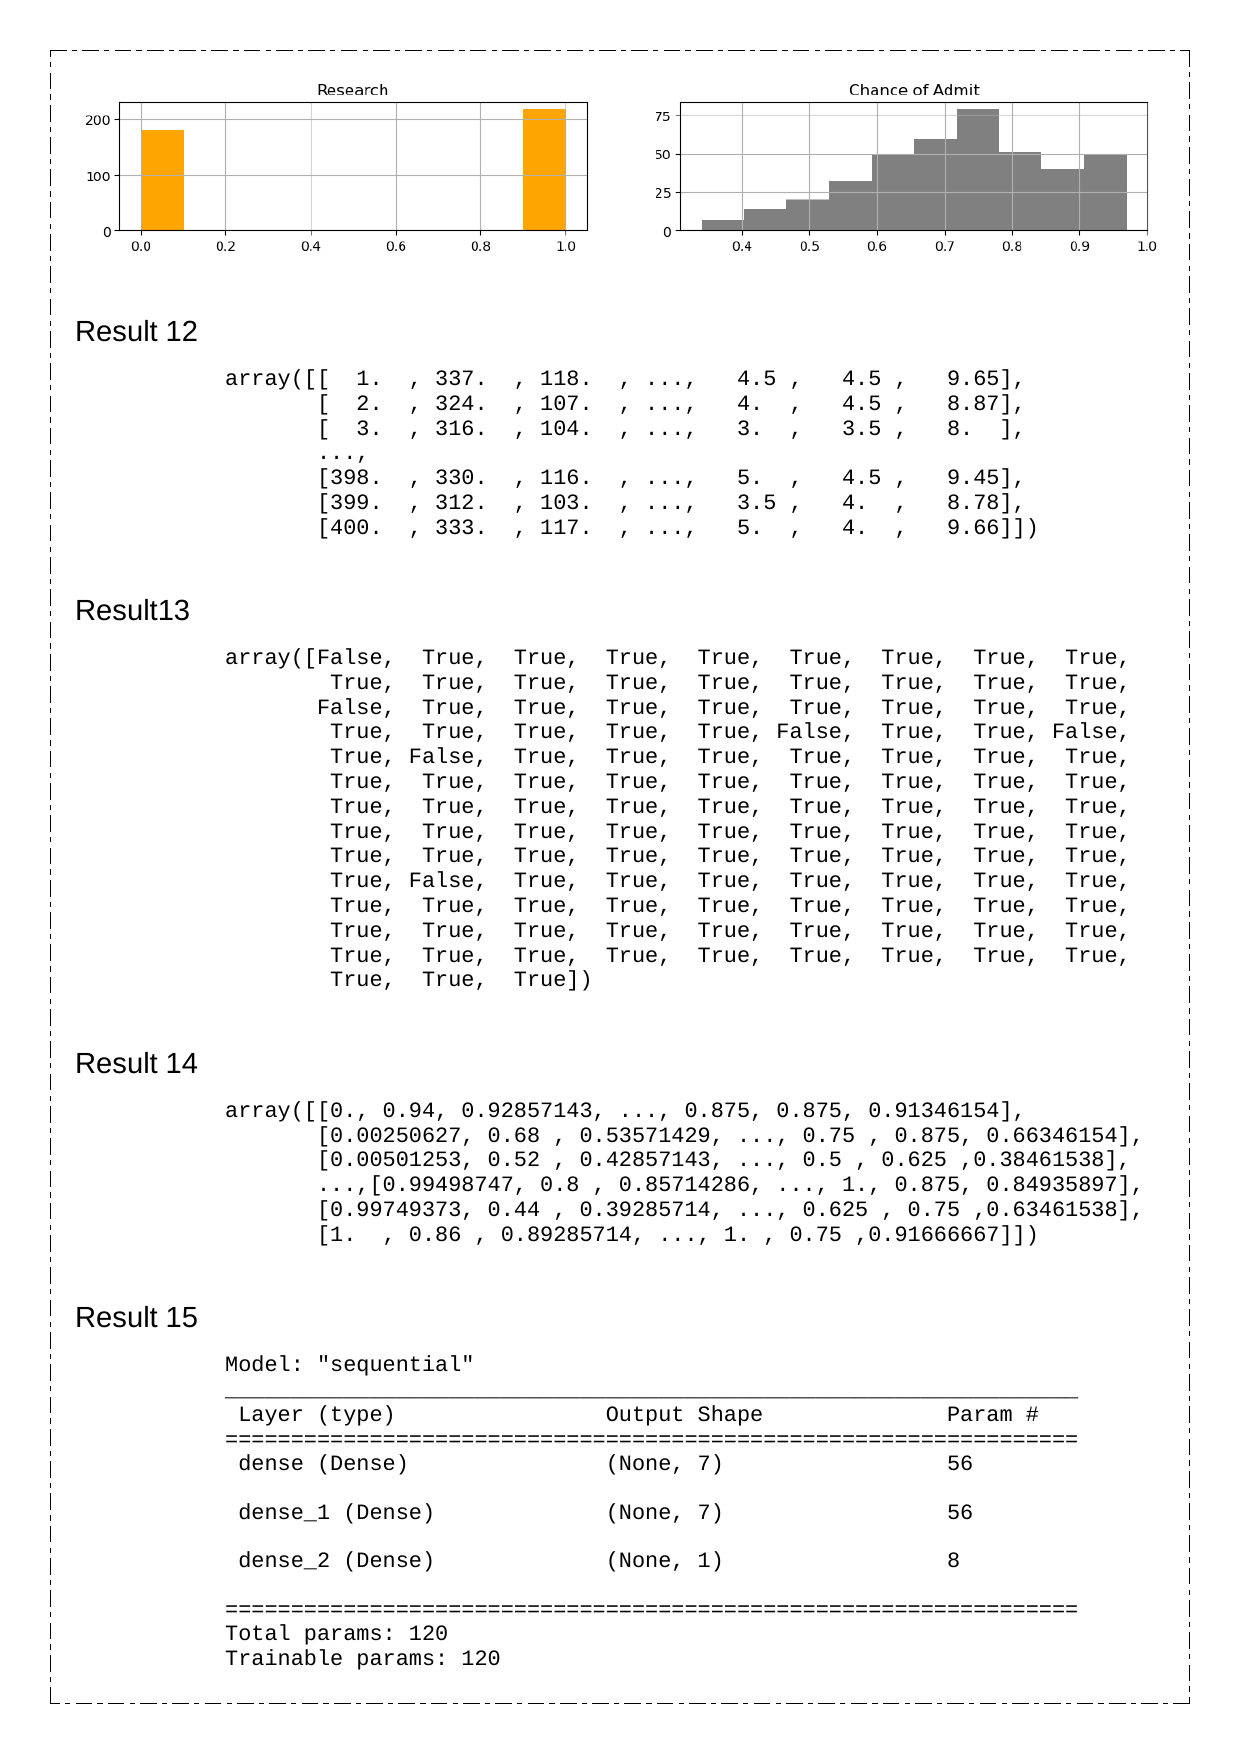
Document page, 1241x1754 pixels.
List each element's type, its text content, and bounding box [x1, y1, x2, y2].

text True, True, True, True, True, True, True, True, True, [225, 671, 1165, 696]
text dense_1 (Dense) (None, 7) 56 [225, 1501, 1165, 1526]
text True, True, True]) [225, 968, 1165, 993]
text Trainable params: 120 [225, 1647, 1165, 1672]
text [ 3. , 316. , 104. , ..., 3. , 3.5 , 8. ], [225, 417, 1165, 441]
text array([[0., 0.94, 0.92857143, ..., 0.875, 0.875, 0.91346154], [225, 1099, 1165, 1124]
text [ 2. , 324. , 107. , ..., 4. , 4.5 , 8.87], [225, 392, 1165, 417]
text True, True, True, True, True, True, True, True, True, [225, 944, 1165, 968]
text ================================================================= [225, 1598, 1165, 1623]
text _________________________________________________________________ [225, 1378, 1165, 1403]
text ..., [225, 441, 1165, 466]
text dense (Dense) (None, 7) 56 [225, 1452, 1165, 1477]
text [398. , 330. , 116. , ..., 5. , 4.5 , 9.45], [225, 466, 1165, 491]
text [0.00501253, 0.52 , 0.42857143, ..., 0.5 , 0.625 ,0.38461538], [225, 1148, 1165, 1173]
text False, True, True, True, True, True, True, True, True, [225, 696, 1165, 721]
text True, True, True, True, True, True, True, True, True, [225, 844, 1165, 869]
text True, False, True, True, True, True, True, True, True, [225, 869, 1165, 894]
text Total params: 120 [225, 1623, 1165, 1647]
text True, True, True, True, True, True, True, True, True, [225, 919, 1165, 944]
text ================================================================= [225, 1428, 1165, 1452]
text True, True, True, True, True, True, True, True, True, [225, 894, 1165, 919]
text Model: "sequential" [225, 1353, 1165, 1378]
text ...,[0.99498747, 0.8 , 0.85714286, ..., 1., 0.875, 0.84935897], [225, 1173, 1165, 1198]
text True, True, True, True, True, False, True, True, False, [225, 721, 1165, 745]
text [400. , 333. , 117. , ..., 5. , 4. , 9.66]]) [225, 516, 1165, 541]
text [1. , 0.86 , 0.89285714, ..., 1. , 0.75 ,0.91666667]]) [225, 1223, 1165, 1248]
text Result13 [75, 593, 1165, 627]
text Layer (type) Output Shape Param # [225, 1403, 1165, 1428]
text array([False, True, True, True, True, True, True, True, True, [225, 646, 1165, 671]
text Result 12 [75, 314, 1165, 348]
text Result 14 [75, 1046, 1165, 1080]
text dense_2 (Dense) (None, 1) 8 [225, 1549, 1165, 1574]
text True, True, True, True, True, True, True, True, True, [225, 770, 1165, 795]
text array([[ 1. , 337. , 118. , ..., 4.5 , 4.5 , 9.65], [225, 367, 1165, 392]
text [399. , 312. , 103. , ..., 3.5 , 4. , 8.78], [225, 491, 1165, 516]
text True, False, True, True, True, True, True, True, True, [225, 745, 1165, 770]
text True, True, True, True, True, True, True, True, True, [225, 820, 1165, 844]
picture [75, 75, 1166, 262]
text Result 15 [75, 1301, 1165, 1334]
text [0.00250627, 0.68 , 0.53571429, ..., 0.75 , 0.875, 0.66346154], [225, 1124, 1165, 1148]
text True, True, True, True, True, True, True, True, True, [225, 795, 1165, 820]
text [0.99749373, 0.44 , 0.39285714, ..., 0.625 , 0.75 ,0.63461538], [225, 1198, 1165, 1223]
